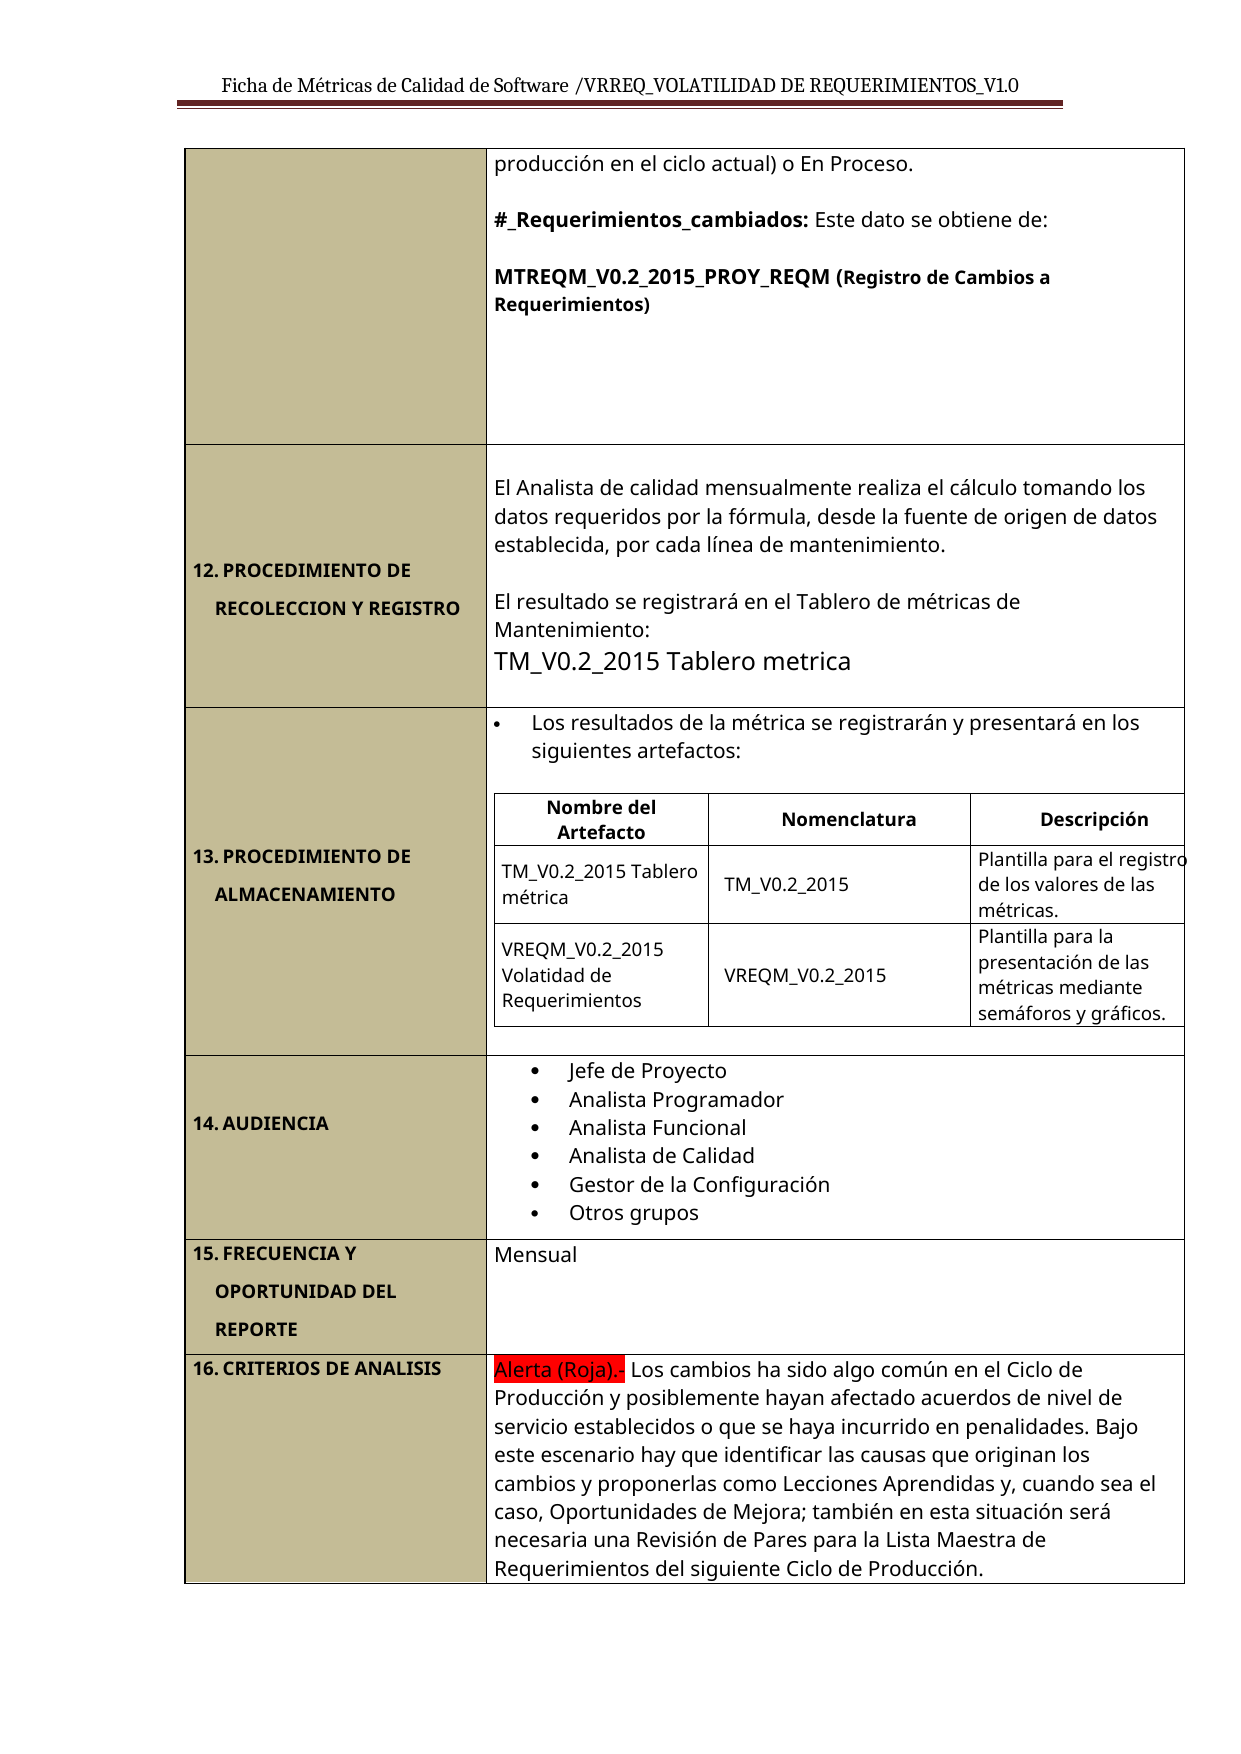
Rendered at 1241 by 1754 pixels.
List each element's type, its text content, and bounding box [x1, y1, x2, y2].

table_cell AUDIENCIA [186, 1056, 486, 1239]
table_cell Mensual [487, 1240, 1184, 1354]
table_cell FRECUENCIA Y OPORTUNIDAD DEL REPORTE [186, 1240, 486, 1354]
table_cell Jefe de Proyecto Analista Programador Analista Funcional Analista de Calidad Gestor de la Configuración Otros grupos [487, 1056, 1184, 1239]
table_cell PROCEDIMIENTO DE RECOLECCION Y REGISTRO [186, 445, 486, 707]
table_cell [487, 1355, 1184, 1582]
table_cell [186, 1355, 486, 1582]
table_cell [487, 149, 1184, 444]
table_cell Los resultados de la métrica se registrarán y presentará en los siguientes artefactos: [487, 708, 1184, 1055]
table_cell El Analista de calidad mensualmente realiza el cálculo tomando los datos requeridos por la fórmula, desde la fuente de origen de datos establecida, por cada línea de mantenimiento. El resultado se registrará en el Tablero de métricas de Mantenimiento: TM_V0.2_2015 Tablero metrica [487, 445, 1184, 707]
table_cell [186, 149, 486, 444]
table_cell PROCEDIMIENTO DE ALMACENAMIENTO [186, 708, 486, 1055]
